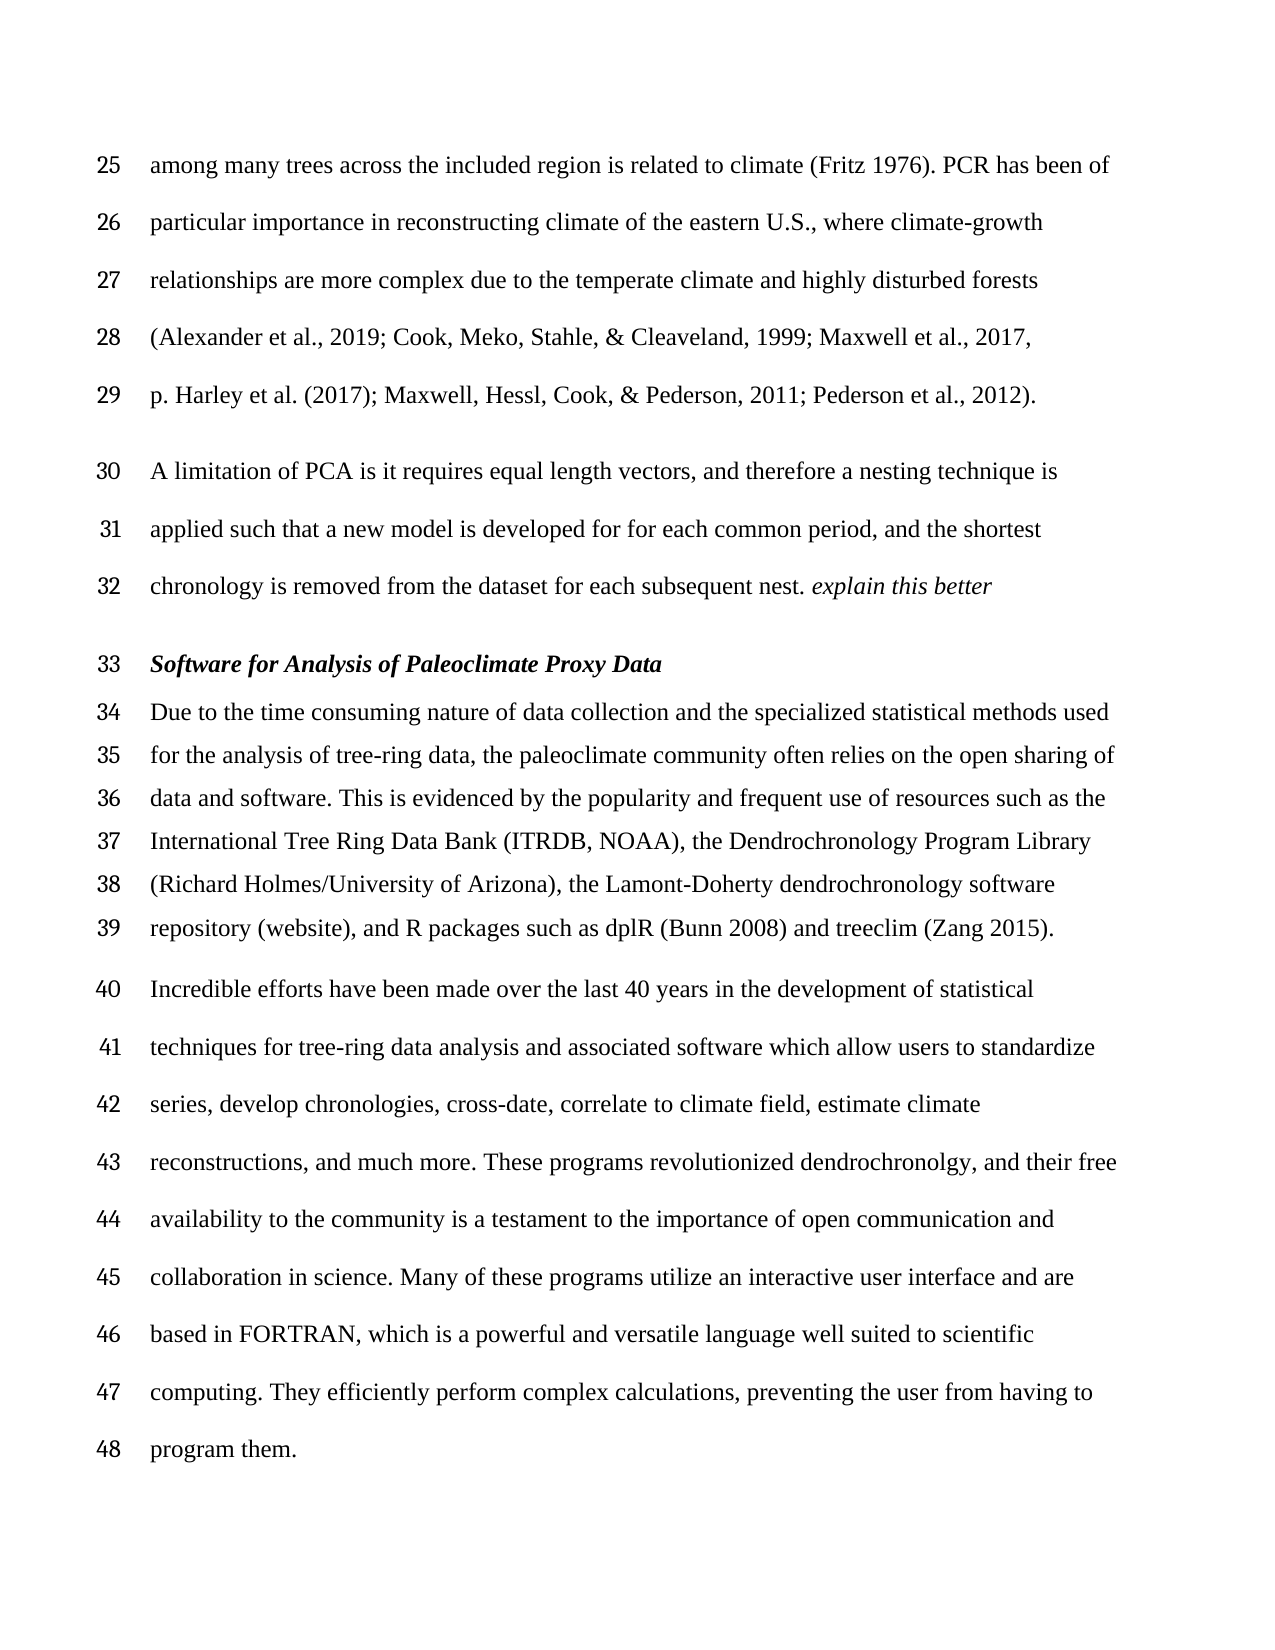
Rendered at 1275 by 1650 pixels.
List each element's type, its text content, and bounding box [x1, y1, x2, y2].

subtitle Software for Analysis of Paleoclimate Proxy Data [150, 649, 1125, 678]
text Incredible efforts have been made over the last 40 years in the development of statistical techniques for tree-ring data analysis and associated software which allow users to standardize series, develop chronologies, cross-date, correlate to climate field, estimate climate reconstructions, and much more. These programs revolutionized dendrochronolgy, and their free availability to the community is a testament to the importance of open communication and collaboration in science. Many of these programs utilize an interactive user interface and are based in FORTRAN, which is a powerful and versatile language well suited to scientific computing. They efficiently perform complex calculations, preventing the user from having to program them. [150, 974, 1125, 1463]
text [150, 150, 1125, 409]
text Due to the time consuming nature of data collection and the specialized statistical methods used for the analysis of tree-ring data, the paleoclimate community often relies on the open sharing of data and software. This is evidenced by the popularity and frequent use of resources such as the International Tree Ring Data Bank (ITRDB, NOAA), the Dendrochronology Program Library (Richard Holmes/University of Arizona), the Lamont-Doherty dendrochronology software repository (website), and R packages such as dplR (Bunn 2008) and treeclim (Zang 2015). [150, 697, 1125, 941]
text A limitation of PCA is it requires equal length vectors, and therefore a nesting technique is applied such that a new model is developed for for each common period, and the shortest chronology is removed from the dataset for each subsequent nest. explain this better [150, 456, 1125, 600]
